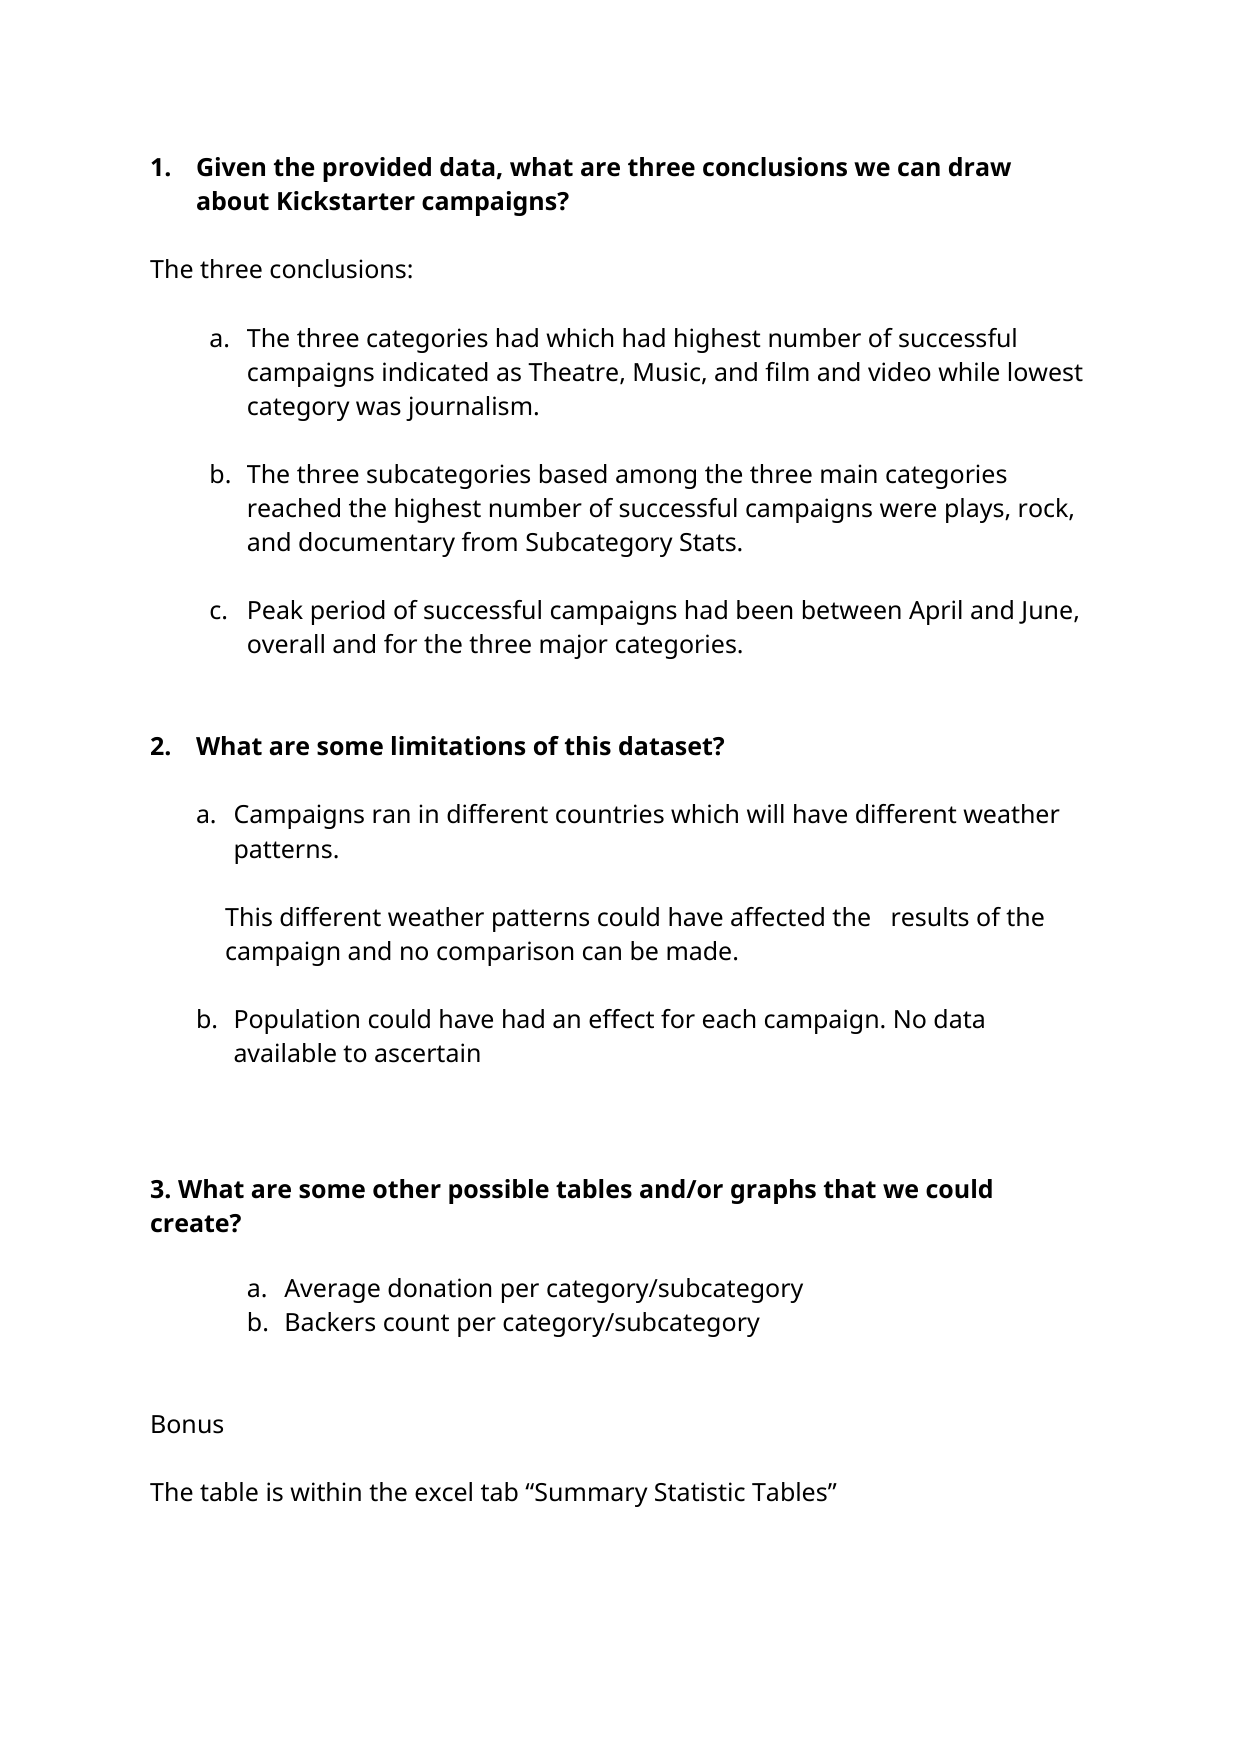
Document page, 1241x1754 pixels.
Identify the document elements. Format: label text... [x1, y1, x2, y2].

list Average donation per category/subcategory [247, 1271, 1090, 1304]
list The three categories had which had highest number of successful campaigns indicated as Theatre, Music, and film and video while lowest category was journalism. [209, 320, 1090, 422]
list Population could have had an effect for each campaign. No data available to ascertain [196, 1002, 1090, 1070]
list What are some limitations of this dataset? [150, 729, 1090, 763]
list This different weather patterns could have affected the results of the campaign and no comparison can be made. [225, 899, 1090, 967]
list Backers count per category/subcategory [247, 1304, 1090, 1339]
list Peak period of successful campaigns had been between April and June, overall and for the three major categories. [209, 593, 1090, 661]
text Bonus [150, 1407, 1090, 1441]
text The table is within the excel tab “Summary Statistic Tables” [150, 1475, 1090, 1509]
list The three subcategories based among the three main categories reached the highest number of successful campaigns were plays, rock, and documentary from Subcategory Stats. [209, 457, 1090, 559]
text The three conclusions: [150, 252, 1090, 286]
text 3. What are some other possible tables and/or graphs that we could create? [150, 1172, 1090, 1240]
list Campaigns ran in different countries which will have different weather patterns. [196, 797, 1090, 865]
list Given the provided data, what are three conclusions we can draw about Kickstarter campaigns? [150, 150, 1090, 218]
